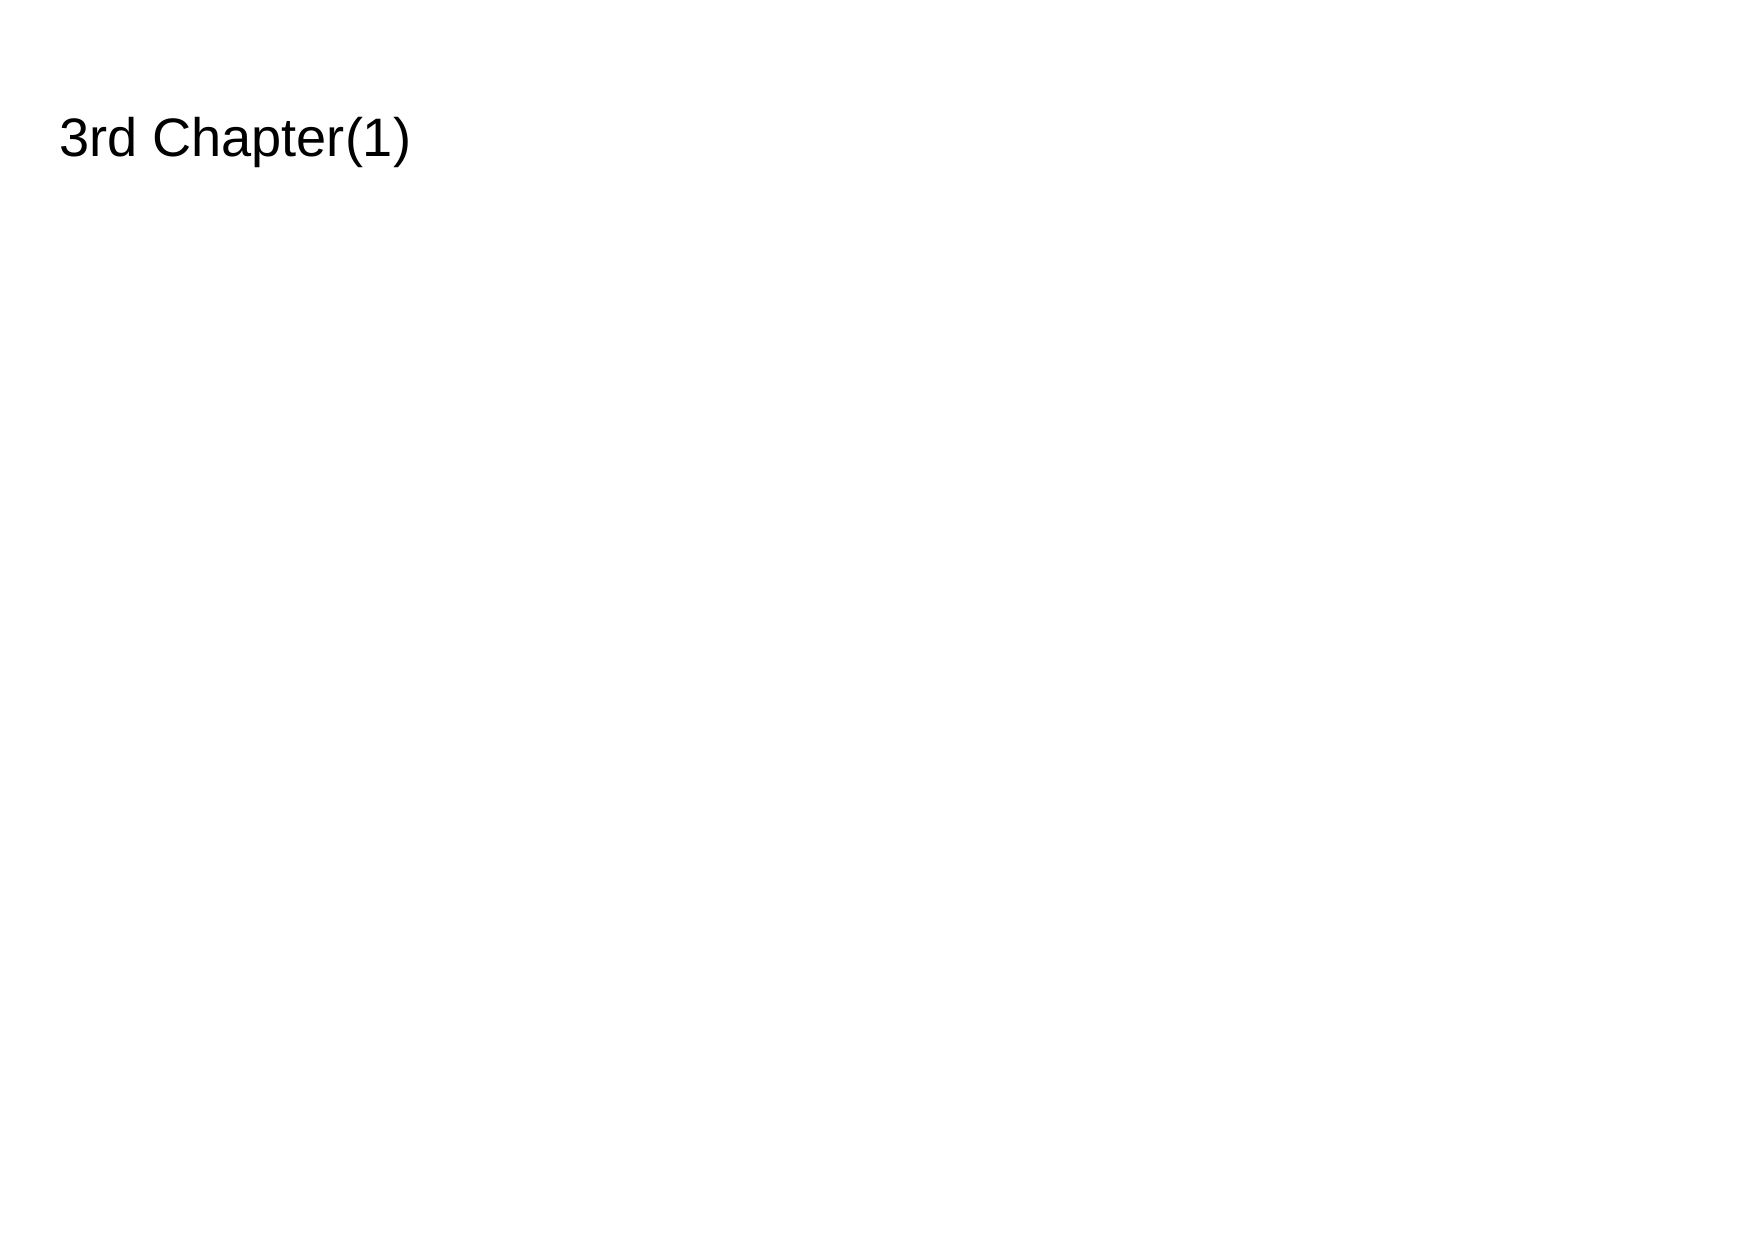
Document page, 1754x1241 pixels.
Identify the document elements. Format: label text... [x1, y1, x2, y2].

title 3rd Chapter(1) [59, 105, 1695, 167]
